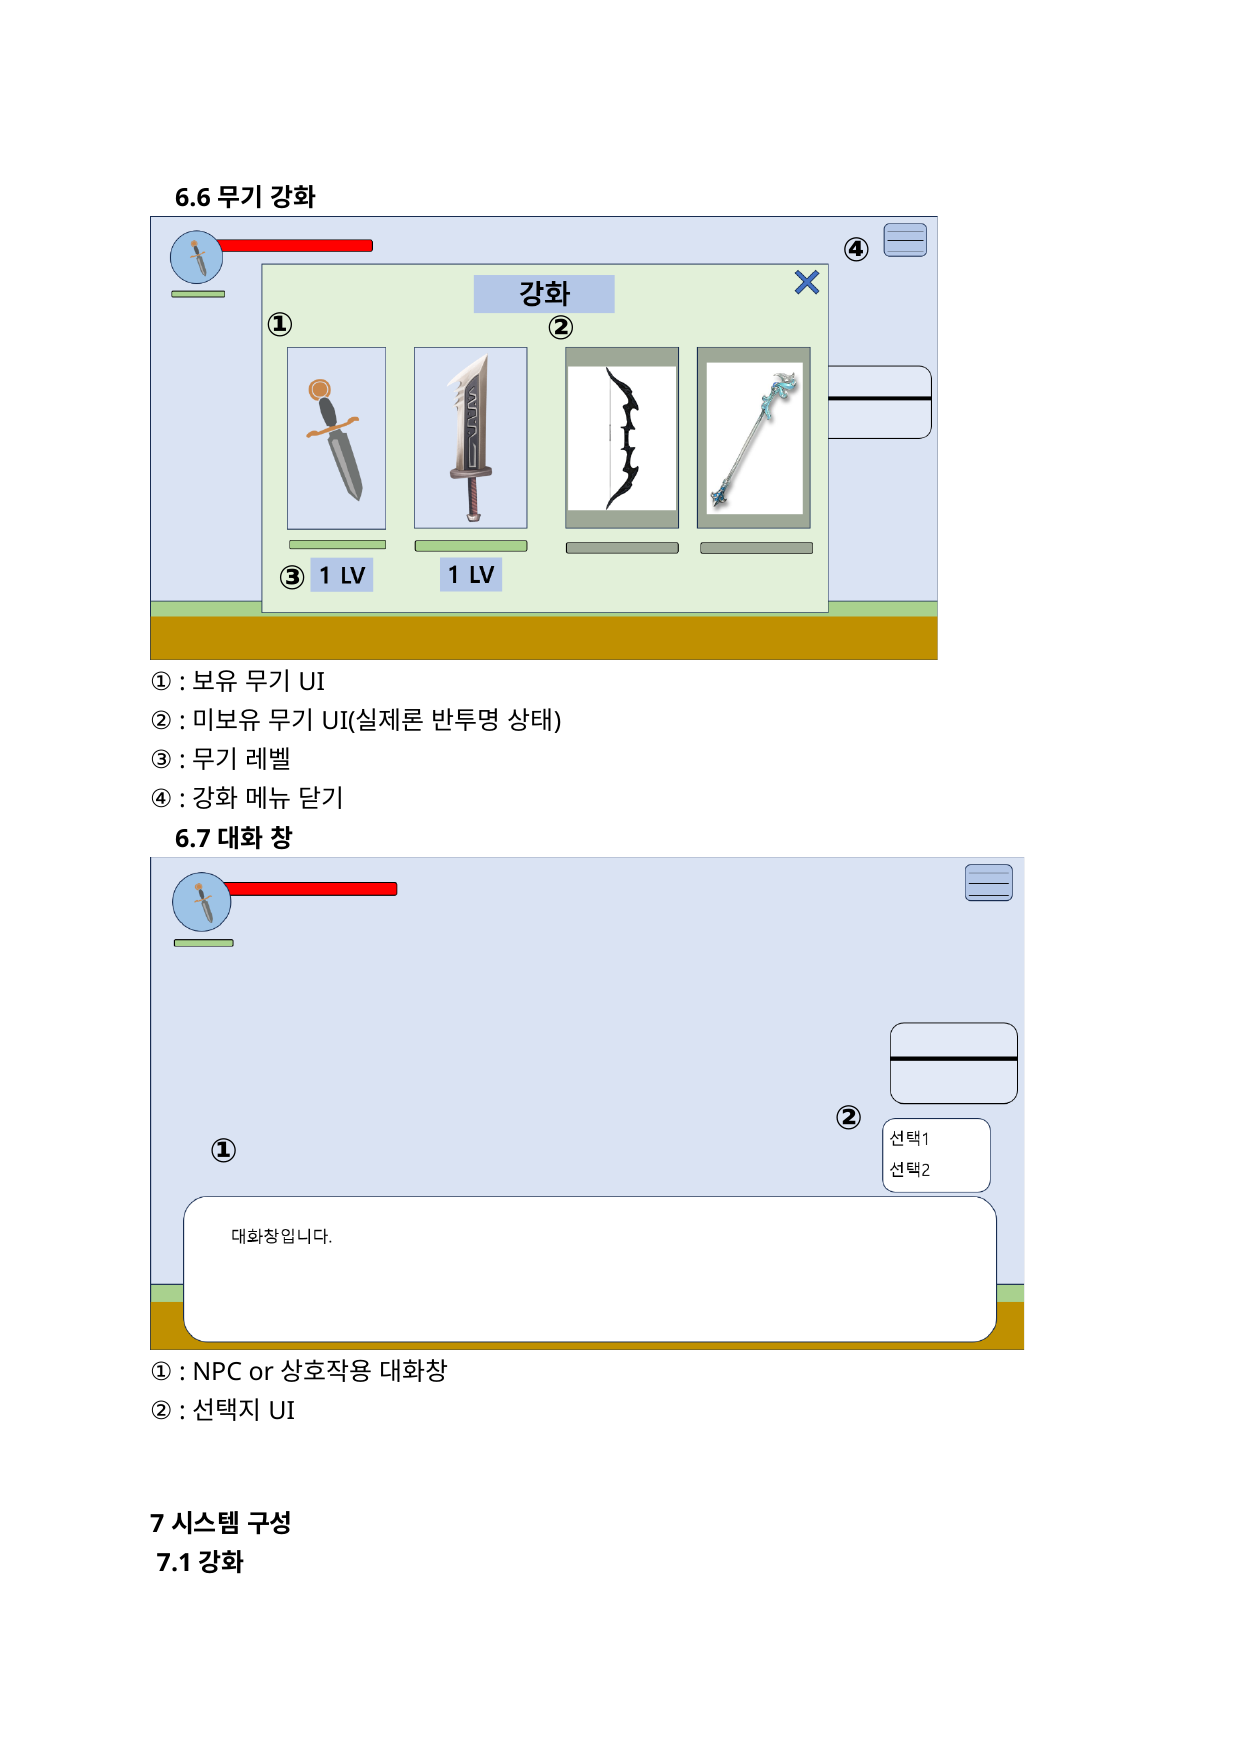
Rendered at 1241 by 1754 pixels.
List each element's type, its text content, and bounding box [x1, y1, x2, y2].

text ① : NPC or 상호작용 대화창 [150, 1351, 1090, 1388]
text ③ : 무기 레벨 [150, 740, 1090, 776]
text ④ : 강화 메뉴 닫기 [150, 779, 1090, 815]
text ② : 선택지 UI [150, 1391, 1090, 1427]
text 7 시스템 구성 [150, 1503, 1090, 1539]
text 6.7 대화 창 [150, 818, 1090, 854]
text 7.1 강화 [150, 1542, 1090, 1578]
picture [150, 857, 1025, 1350]
picture [150, 216, 938, 660]
text 6.6 무기 강화 [150, 177, 1090, 213]
text ② : 미보유 무기 UI(실제론 반투명 상태) [150, 701, 1090, 737]
text ① : 보유 무기 UI [150, 662, 1090, 698]
